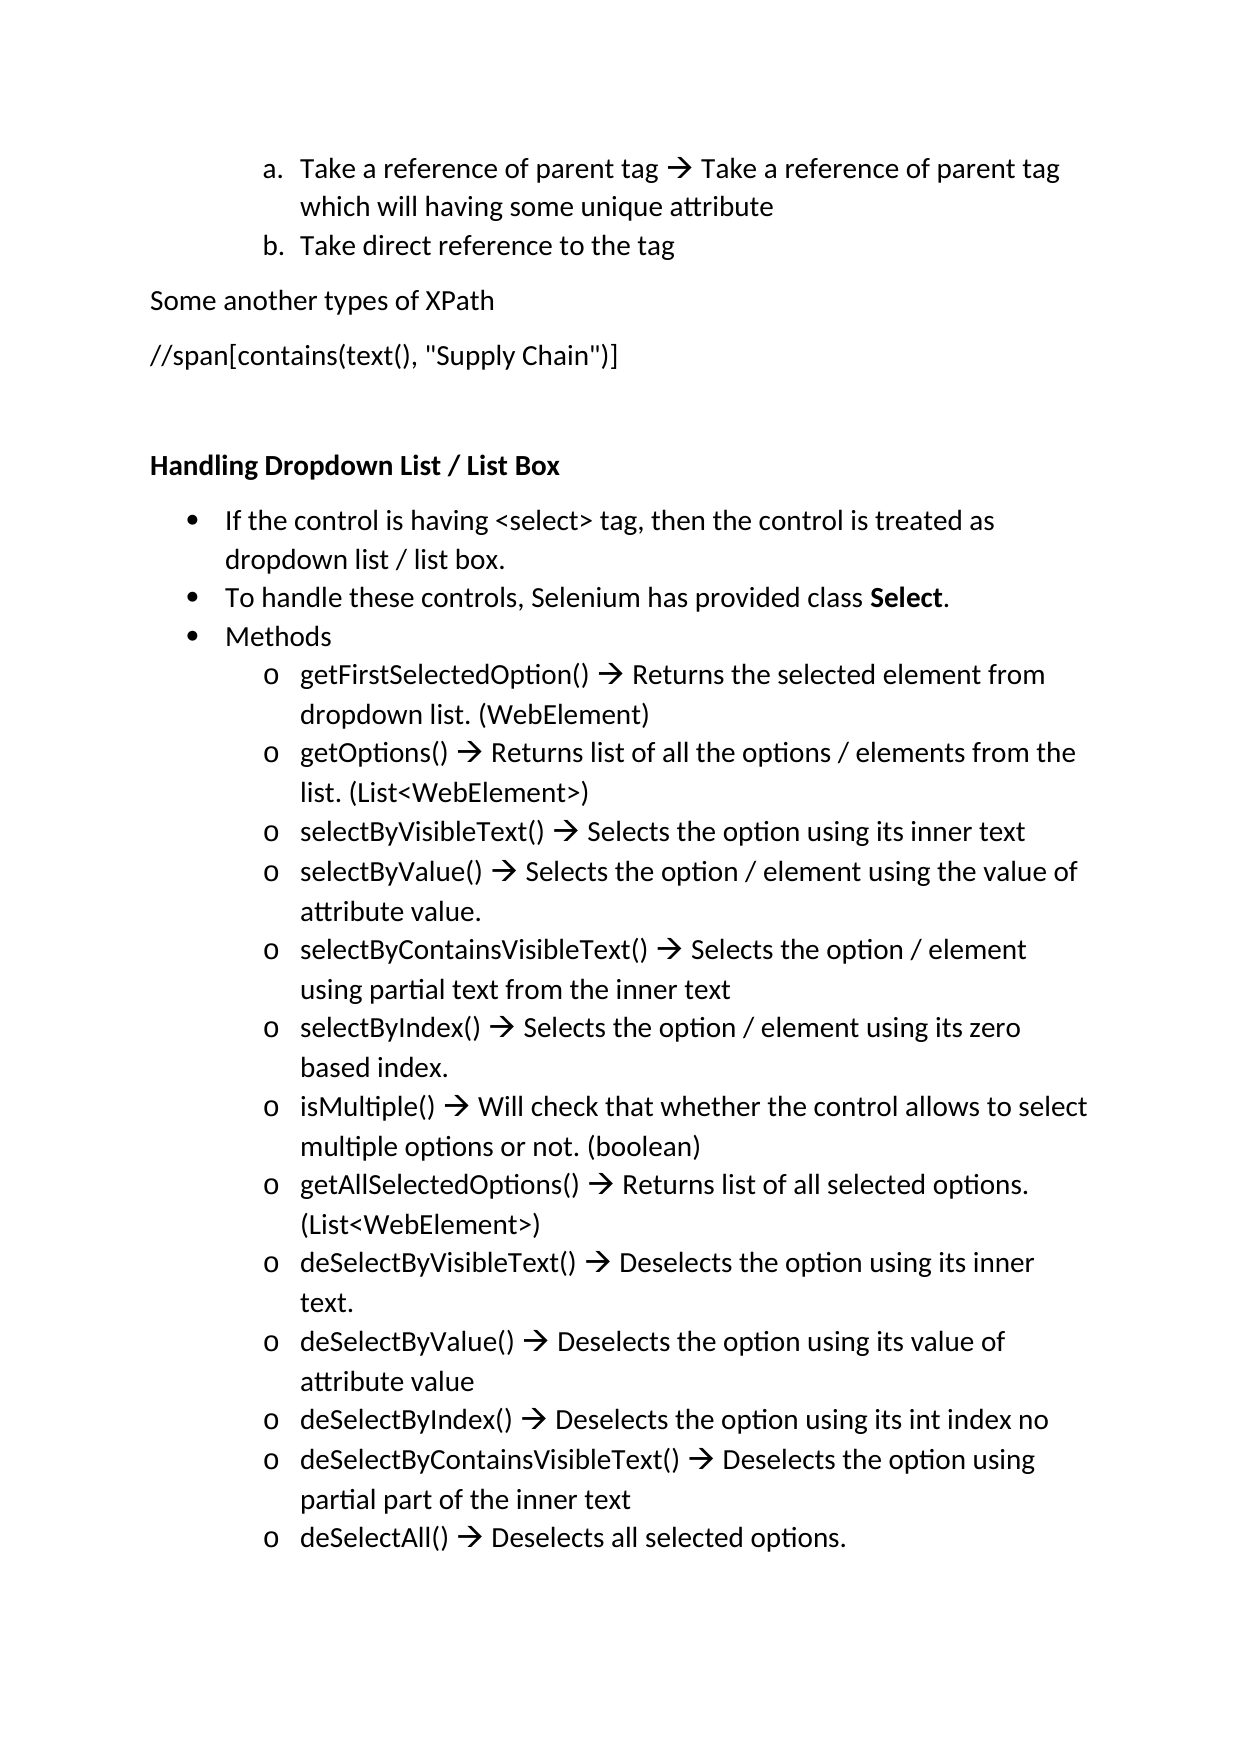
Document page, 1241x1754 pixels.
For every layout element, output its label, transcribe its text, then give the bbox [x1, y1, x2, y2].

list selectByIndex() Selects the option / element using its zero based index. [262, 1009, 1090, 1085]
list getFirstSelectedOption() Returns the selected element from dropdown list. (WebElement) [262, 656, 1090, 732]
list selectByValue() Selects the option / element using the value of attribute value. [262, 853, 1090, 928]
list getAllSelectedOptions() Returns list of all selected options. (List<WebElement>) [262, 1166, 1090, 1242]
list deSelectByContainsVisibleText() Deselects the option using partial part of the inner text [262, 1441, 1090, 1517]
text Handling Dropdown List / List Box [150, 447, 1090, 483]
list deSelectAll() Deselects all selected options. [262, 1519, 1090, 1557]
list To handle these controls, Selenium has provided class Select. [187, 579, 1090, 615]
list deSelectByIndex() Deselects the option using its int index no [262, 1401, 1090, 1438]
list getOptions() Returns list of all the options / elements from the list. (List<WebElement>) [262, 734, 1090, 810]
list selectByContainsVisibleText() Selects the option / element using partial text from the inner text [262, 931, 1090, 1007]
list deSelectByVisibleText() Deselects the option using its inner text. [262, 1244, 1090, 1320]
text //span[contains(text(), "Supply Chain")] [150, 337, 1090, 373]
list Methods [187, 618, 1090, 653]
list isMultiple() Will check that whether the control allows to select multiple options or not. (boolean) [262, 1088, 1090, 1163]
list If the control is having <select> tag, then the control is treated as dropdown list / list box. [187, 502, 1090, 576]
list deSelectByValue() Deselects the option using its value of attribute value [262, 1323, 1090, 1398]
list Take a reference of parent tag Take a reference of parent tag which will having some unique attribute [262, 150, 1090, 224]
list Take direct reference to the tag [262, 227, 1090, 262]
list selectByVisibleText() Selects the option using its inner text [262, 813, 1090, 850]
text Some another types of XPath [150, 282, 1090, 318]
